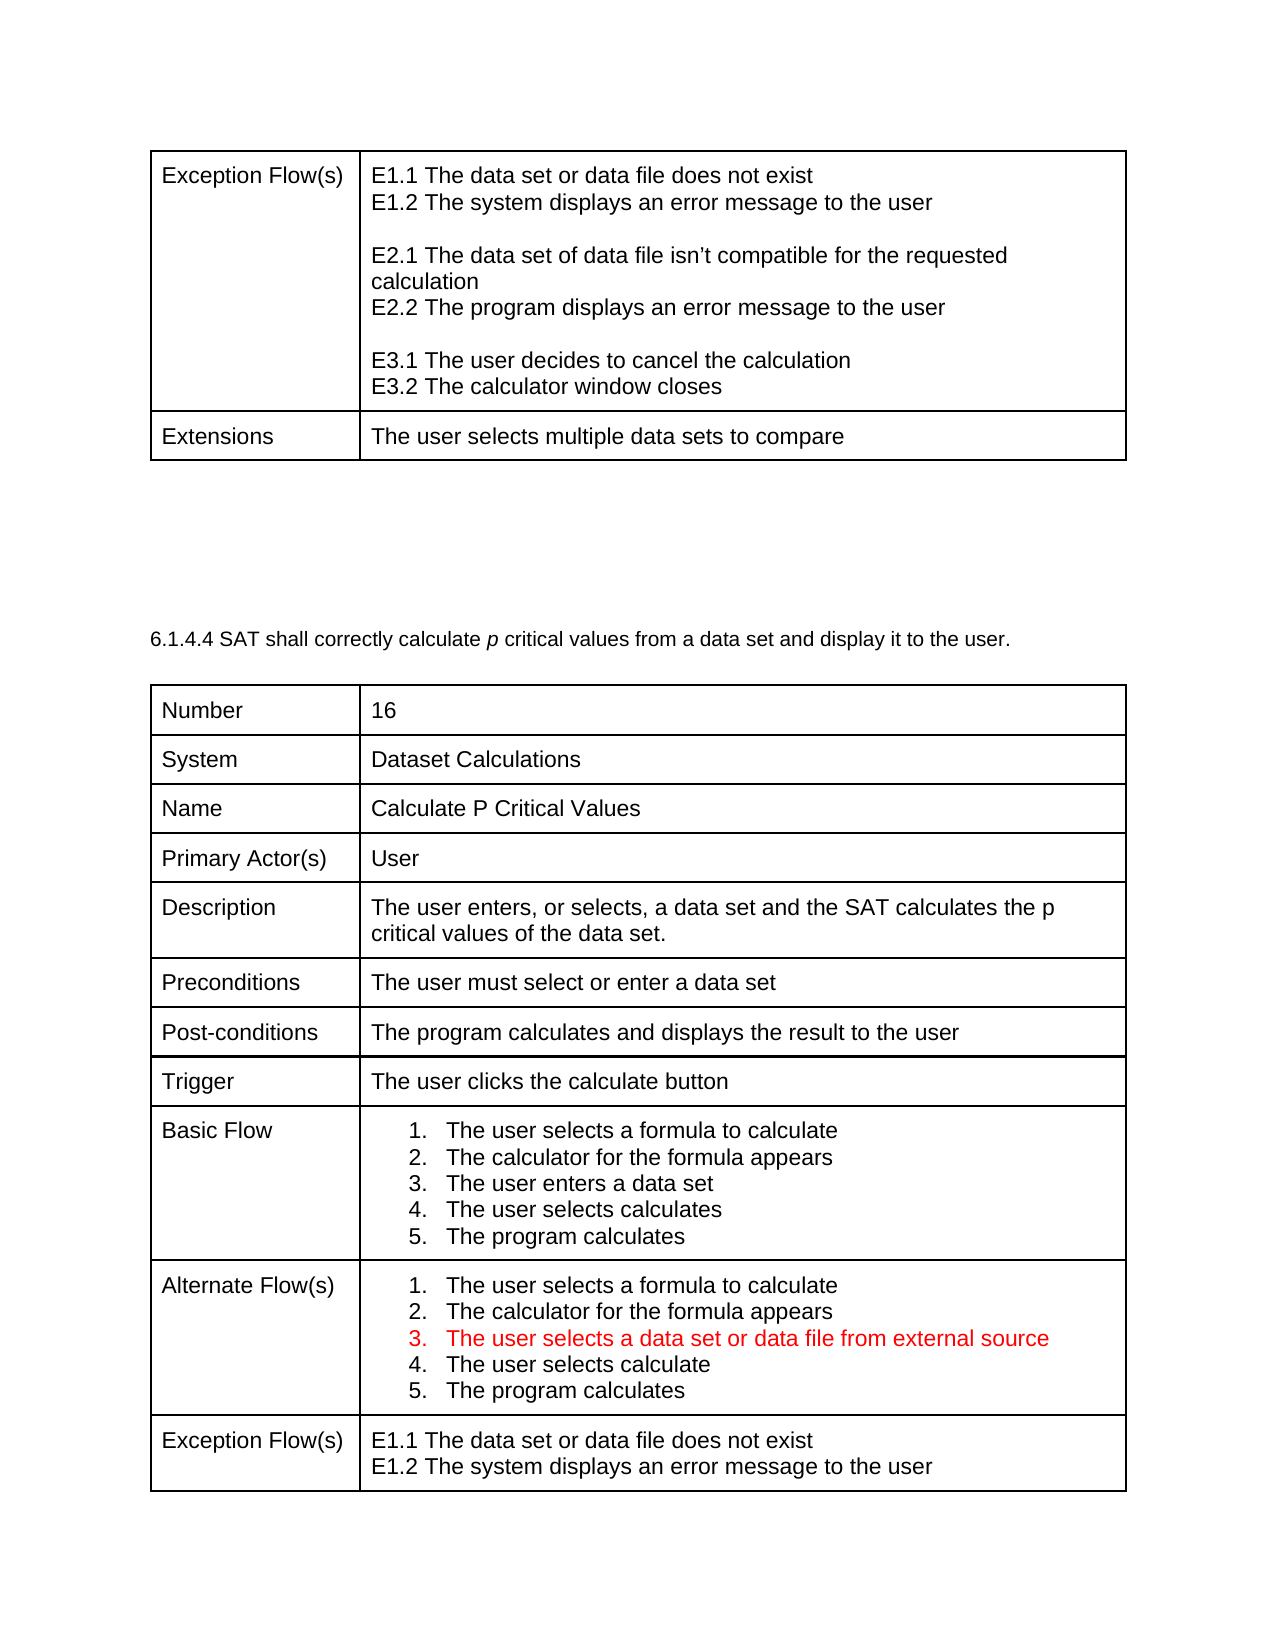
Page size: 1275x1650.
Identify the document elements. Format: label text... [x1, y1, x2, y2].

table_header 16 [361, 686, 1125, 733]
table_cell Description [152, 883, 359, 957]
table_cell The user enters, or selects, a data set and the SAT calculates the p critical values of the data set. [361, 883, 1125, 957]
table_header Number [152, 686, 359, 733]
table_cell System [152, 736, 359, 783]
table_cell Exception Flow(s) [152, 152, 359, 410]
table_cell Exception Flow(s) [152, 1416, 359, 1490]
table_cell Preconditions [152, 959, 359, 1006]
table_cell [361, 1416, 1125, 1490]
table_cell Extensions [152, 412, 359, 459]
table_cell Trigger [152, 1058, 359, 1105]
table_cell Post-conditions [152, 1008, 359, 1055]
text 6.1.4.4 SAT shall correctly calculate p critical values from a data set and display it to the user. [150, 626, 1125, 650]
table_cell The program calculates and displays the result to the user [361, 1008, 1125, 1055]
table_cell Name [152, 785, 359, 832]
table_cell Dataset Calculations [361, 736, 1125, 783]
table_cell Basic Flow [152, 1107, 359, 1259]
table_cell The user selects multiple data sets to compare [361, 412, 1125, 459]
table_cell Primary Actor(s) [152, 834, 359, 881]
table_cell Calculate P Critical Values [361, 785, 1125, 832]
table_cell The user selects a formula to calculate The calculator for the formula appears The user selects a data set or data file from external source The user selects calculate The program calculates [361, 1261, 1125, 1414]
table_cell User [361, 834, 1125, 881]
table_cell The user must select or enter a data set [361, 959, 1125, 1006]
table_cell The user clicks the calculate button [361, 1058, 1125, 1105]
table_cell The user selects a formula to calculate The calculator for the formula appears The user enters a data set The user selects calculates The program calculates [361, 1107, 1125, 1259]
table_cell Alternate Flow(s) [152, 1261, 359, 1414]
